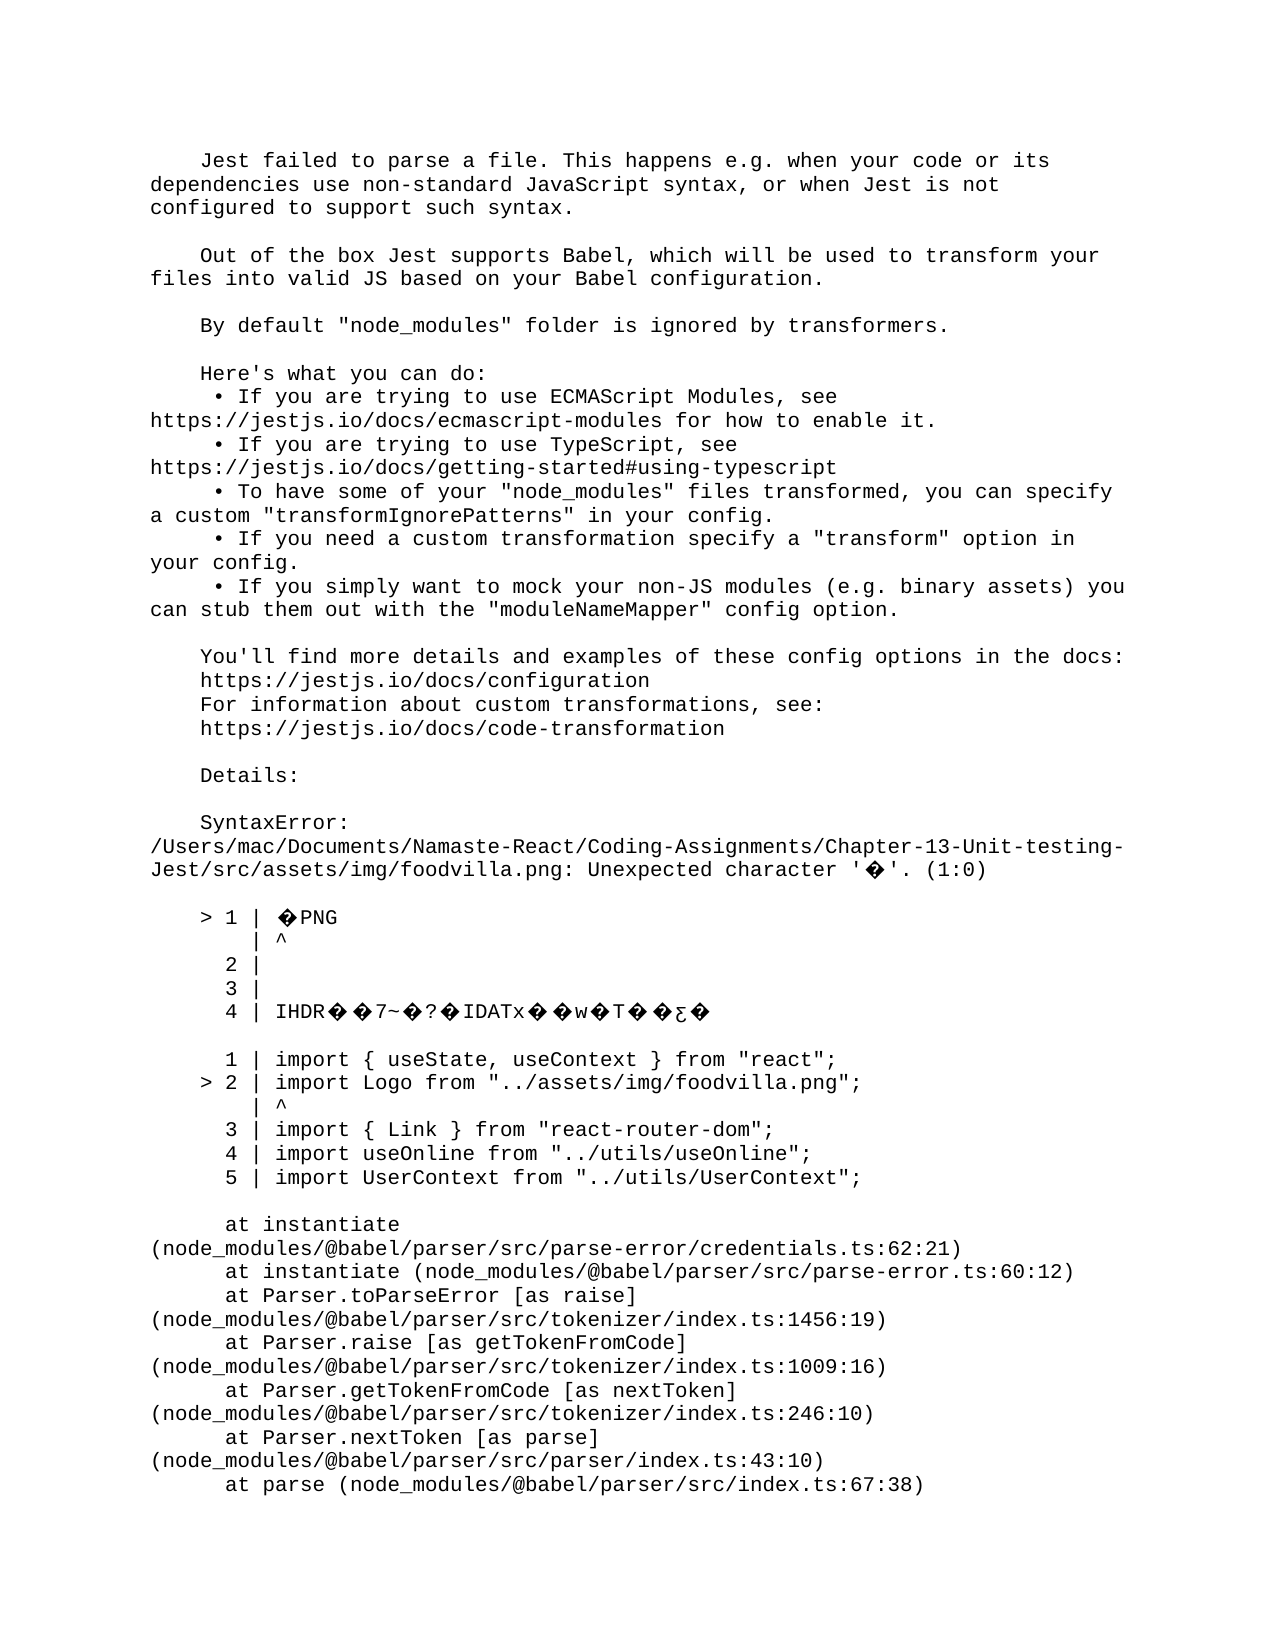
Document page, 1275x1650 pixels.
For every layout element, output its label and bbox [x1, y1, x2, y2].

text [150, 150, 1125, 1498]
